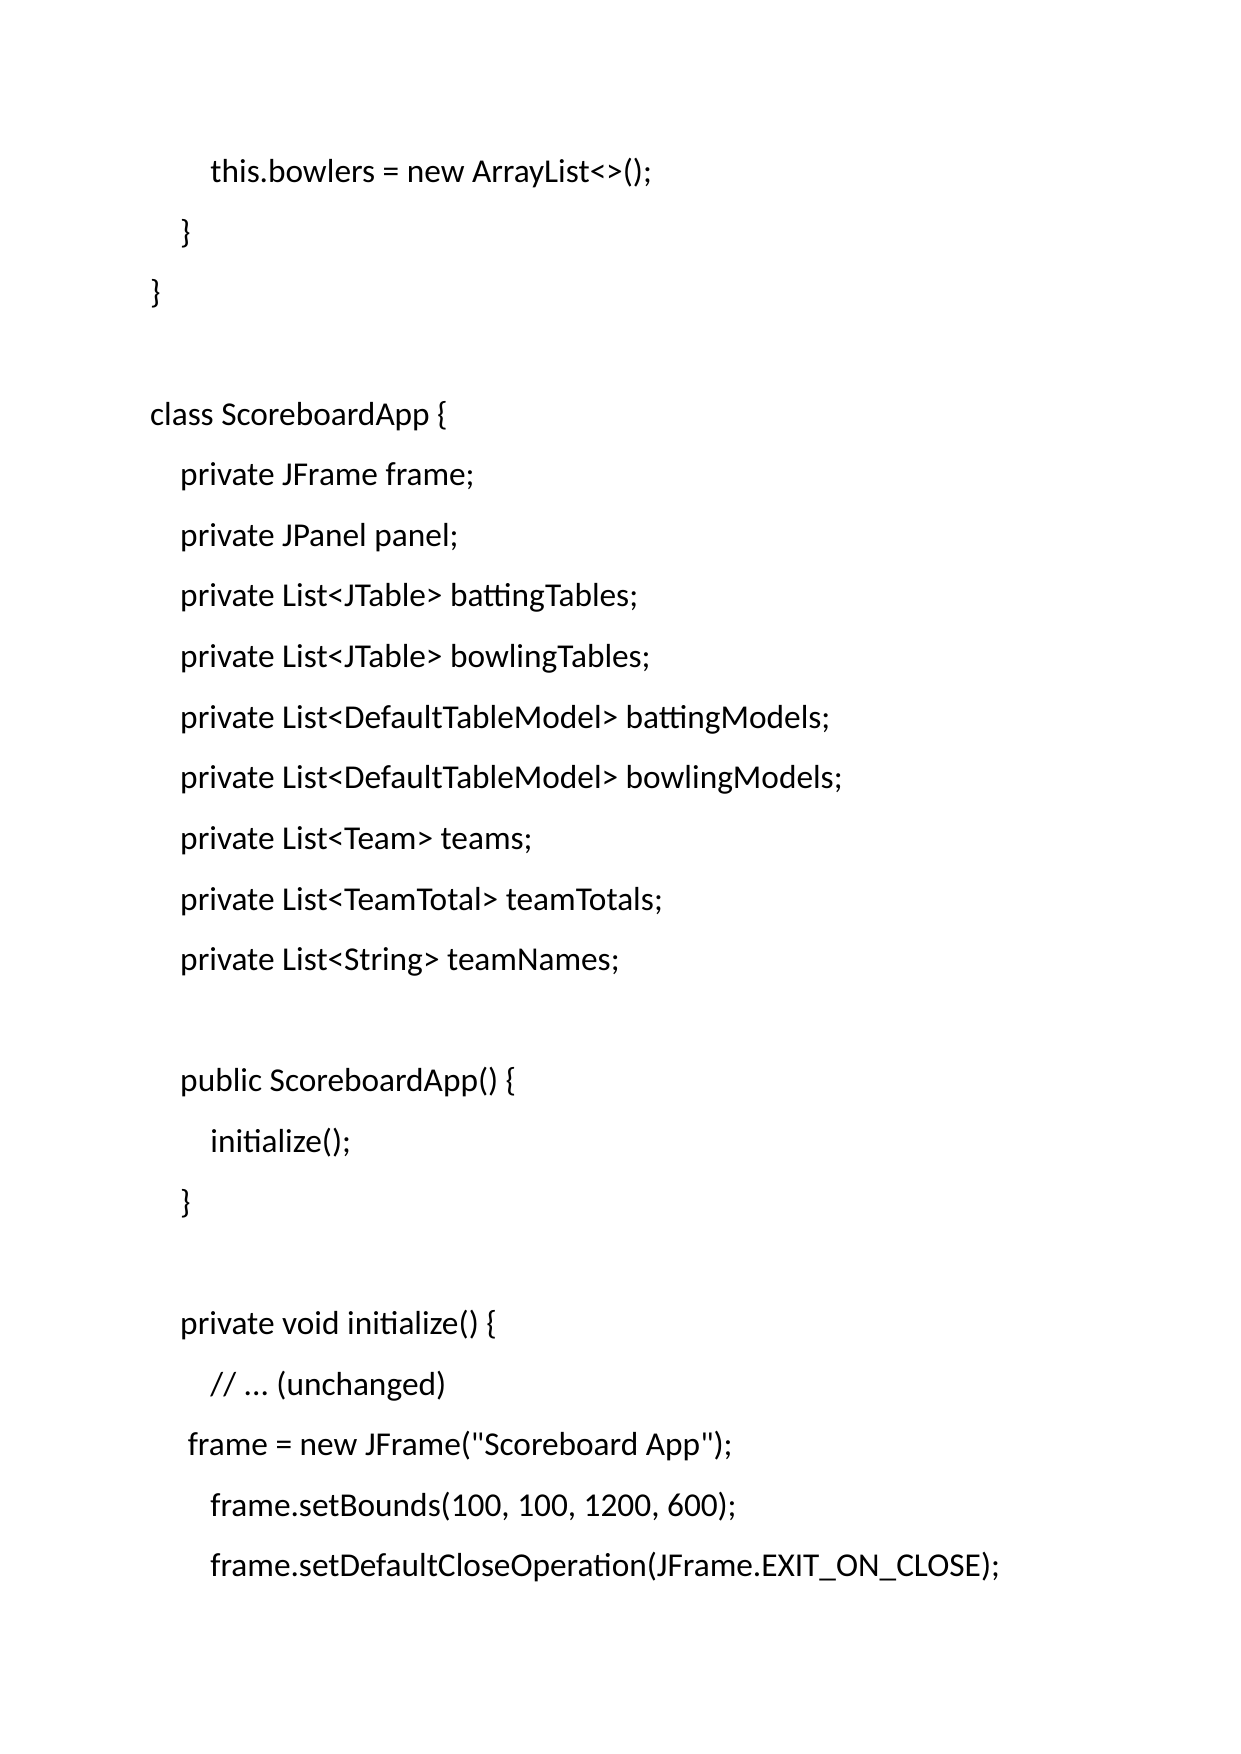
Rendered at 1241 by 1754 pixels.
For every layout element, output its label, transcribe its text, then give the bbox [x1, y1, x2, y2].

text private void initialize() { [150, 1302, 1090, 1343]
text private List<TeamTotal> teamTotals; [150, 877, 1090, 918]
text private List<JTable> battingTables; [150, 574, 1090, 615]
text frame.setBounds(100, 100, 1200, 600); [150, 1484, 1090, 1524]
text class ScoreboardApp { [150, 392, 1090, 433]
text private List<String> teamNames; [150, 938, 1090, 979]
text this.bowlers = new ArrayList<>(); [150, 150, 1090, 191]
text } [150, 211, 1090, 251]
text frame.setDefaultCloseOperation(JFrame.EXIT_ON_CLOSE); [150, 1544, 1090, 1585]
text private List<DefaultTableModel> bowlingModels; [150, 756, 1090, 797]
text } [150, 1181, 1090, 1221]
text private JFrame frame; [150, 453, 1090, 494]
text // ... (unchanged) [150, 1362, 1090, 1403]
text } [150, 271, 1090, 312]
text initialize(); [150, 1120, 1090, 1161]
text frame = new JFrame("Scoreboard App"); [150, 1423, 1090, 1464]
text private JPanel panel; [150, 514, 1090, 554]
text public ScoreboardApp() { [150, 1059, 1090, 1100]
text private List<DefaultTableModel> battingModels; [150, 696, 1090, 736]
text private List<Team> teams; [150, 817, 1090, 858]
text private List<JTable> bowlingTables; [150, 635, 1090, 676]
